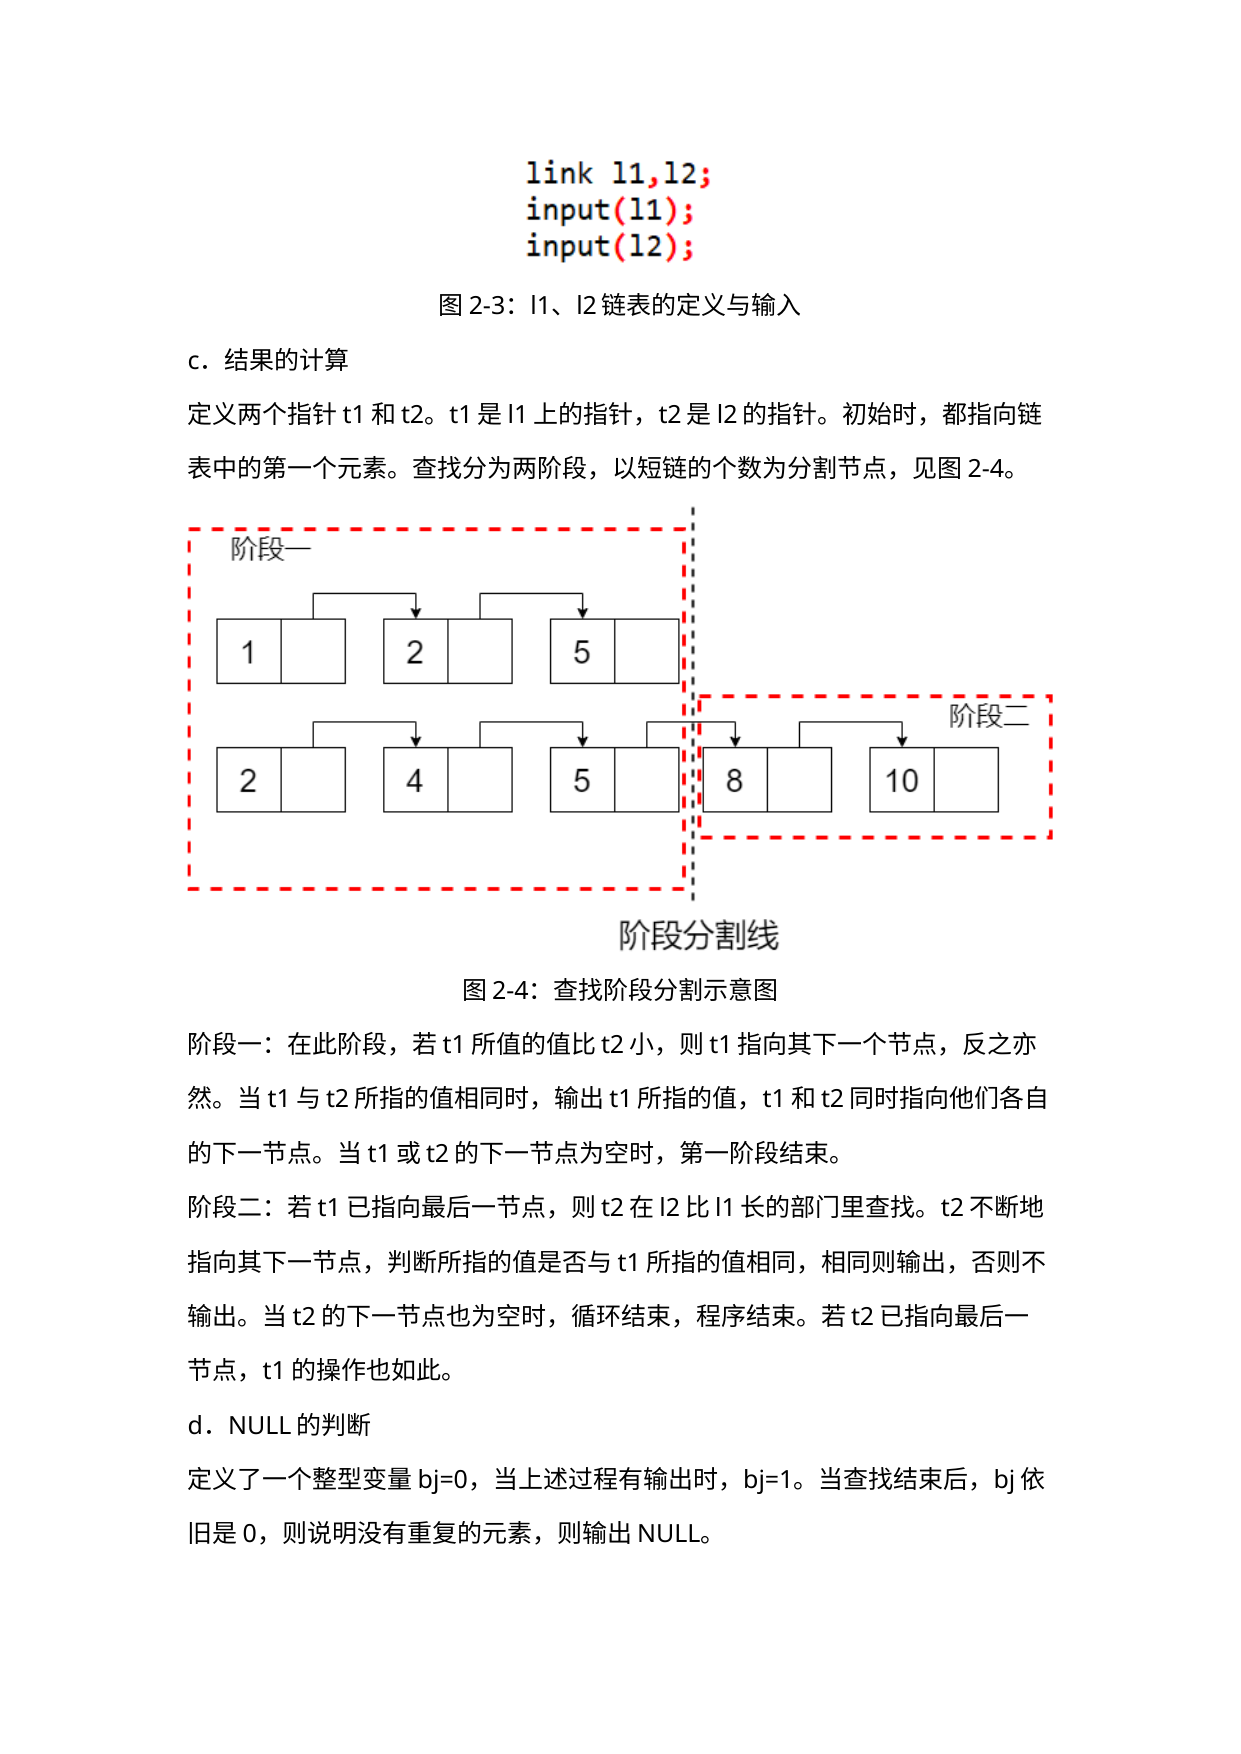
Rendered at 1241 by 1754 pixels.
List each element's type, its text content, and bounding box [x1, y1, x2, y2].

text 图2-4：查找阶段分割示意图 [187, 970, 1053, 1006]
text d．NULL的判断 [187, 1405, 1053, 1441]
text c．结果的计算 [187, 340, 1053, 376]
text 阶段一：在此阶段，若t1所值的值比t2小，则t1指向其下一个节点，反之亦然。当t1与t2所指的值相同时，输出t1所指的值，t1和t2同时指向他们各自的下一节点。当t1或t2的下一节点为空时，第一阶段结束。 [187, 1024, 1053, 1169]
text 定义了一个整型变量bj=0，当上述过程有输出时，bj=1。当查找结束后，bj依旧是0，则说明没有重复的元素，则输出NULL。 [187, 1459, 1053, 1550]
text 阶段二：若t1已指向最后一节点，则t2在l2比l1长的部门里查找。t2不断地指向其下一节点，判断所指的值是否与t1所指的值相同，相同则输出，否则不输出。当t2的下一节点也为空时，循环结束，程序结束。若t2已指向最后一节点，t1的操作也如此。 [187, 1188, 1053, 1387]
picture [187, 503, 1053, 954]
text 图2-3：l1、l2链表的定义与输入 [187, 286, 1053, 322]
text 定义两个指针t1和t2。t1是l1上的指针，t2是l2的指针。初始时，都指向链表中的第一个元素。查找分为两阶段，以短链的个数为分割节点，见图2-4。 [187, 394, 1053, 485]
